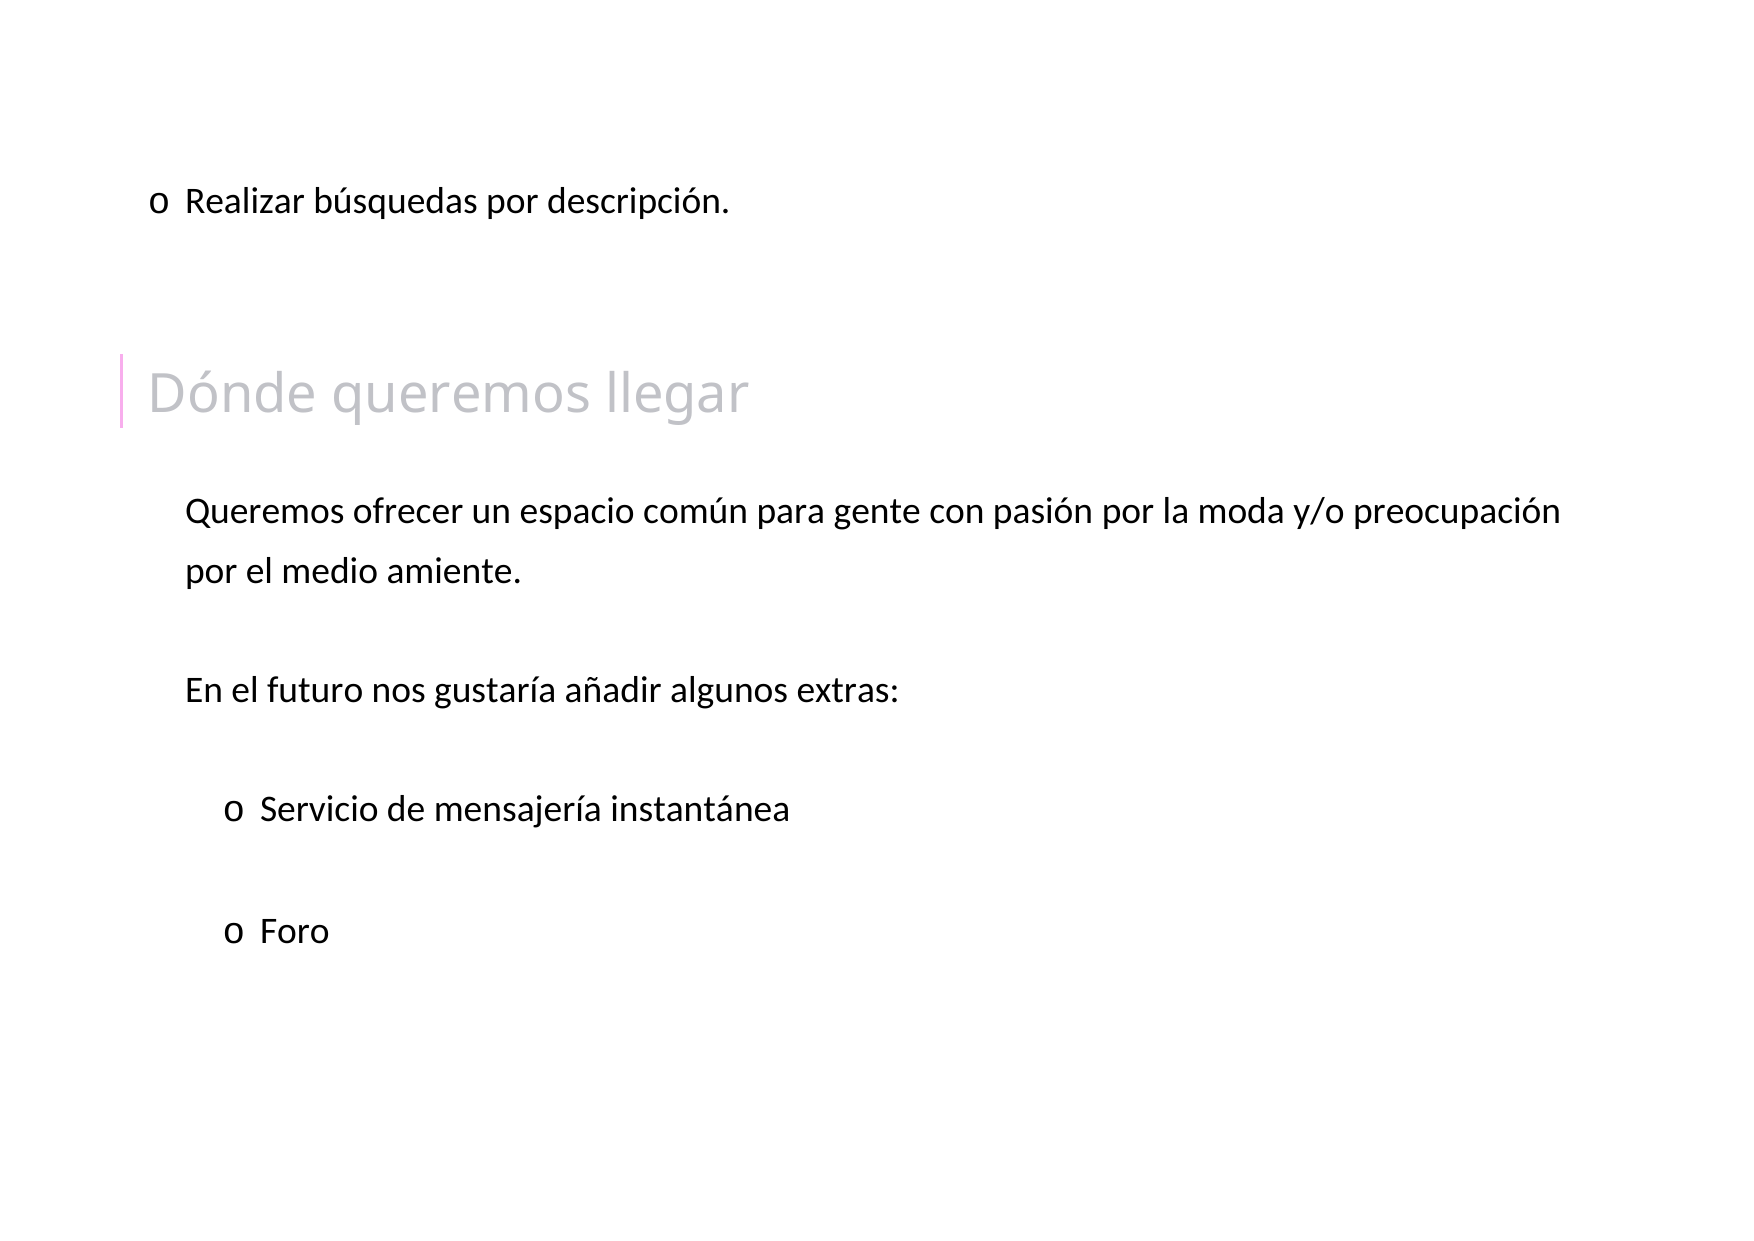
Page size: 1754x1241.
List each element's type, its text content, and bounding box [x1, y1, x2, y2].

list Realizar búsquedas por descripción. [148, 177, 1606, 225]
list Foro [222, 907, 1606, 955]
list Queremos ofrecer un espacio común para gente con pasión por la moda y/o preocupación por el medio amiente. [185, 487, 1606, 593]
list Servicio de mensajería instantánea [222, 785, 1606, 833]
list En el futuro nos gustaría añadir algunos extras: [185, 666, 1606, 712]
